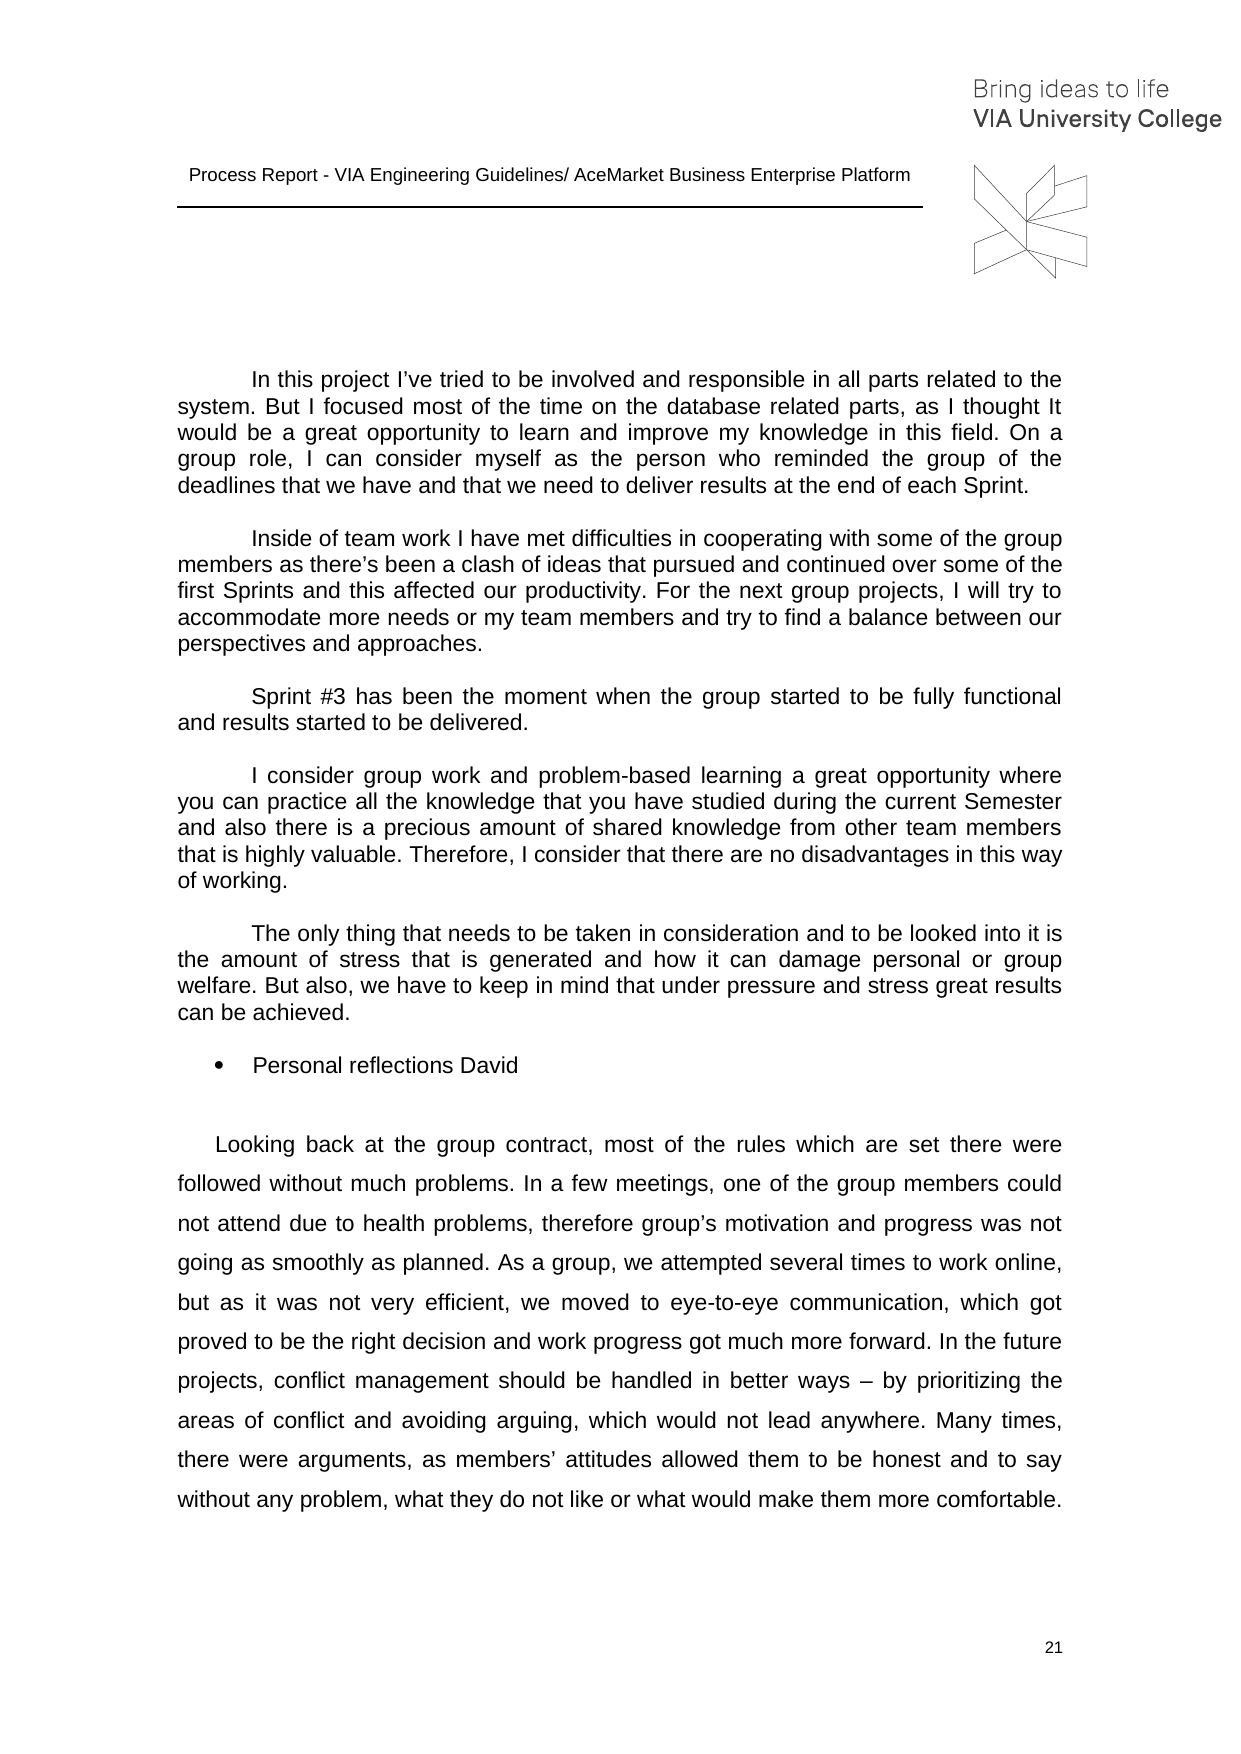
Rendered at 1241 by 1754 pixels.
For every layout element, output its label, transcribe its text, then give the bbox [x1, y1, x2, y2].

text I consider group work and problem-based learning a great opportunity where you can practice all the knowledge that you have studied during the current Semester and also there is a precious amount of shared knowledge from other team members that is highly valuable. Therefore, I consider that there are no disadvantages in this way of working. [177, 762, 1063, 893]
text The only thing that needs to be taken in consideration and to be looked into it is the amount of stress that is generated and how it can damage personal or group welfare. But also, we have to keep in mind that under pressure and stress great results can be achieved. [177, 920, 1063, 1025]
text Sprint #3 has been the moment when the group started to be fully functional and results started to be delivered. [177, 683, 1063, 735]
list Personal reflections David [215, 1052, 1063, 1078]
text Inside of team work I have met difficulties in cooperating with some of the group members as there’s been a clash of ideas that pursued and continued over some of the first Sprints and this affected our productivity. For the next group projects, I will try to accommodate more needs or my team members and try to find a balance between our perspectives and approaches. [177, 524, 1063, 656]
text In this project I’ve tried to be involved and responsible in all parts related to the system. But I focused most of the time on the database related parts, as I thought It would be a great opportunity to learn and improve my knowledge in this field. On a group role, I can consider myself as the person who reminded the group of the deadlines that we have and that we need to deliver results at the end of each Sprint. [177, 366, 1063, 498]
text Looking back at the group contract, most of the rules which are set there were followed without much problems. In a few meetings, one of the group members could not attend due to health problems, therefore group’s motivation and progress was not going as smoothly as planned. As a group, we attempted several times to work online, but as it was not very efficient, we moved to eye-to-eye communication, which got proved to be the right decision and work progress got much more forward. In the future projects, conflict management should be handled in better ways – by prioritizing the areas of conflict and avoiding arguing, which would not lead anywhere. Many times, there were arguments, as members’ attitudes allowed them to be honest and to say without any problem, what they do not like or what would make them more comfortable. [177, 1131, 1063, 1512]
